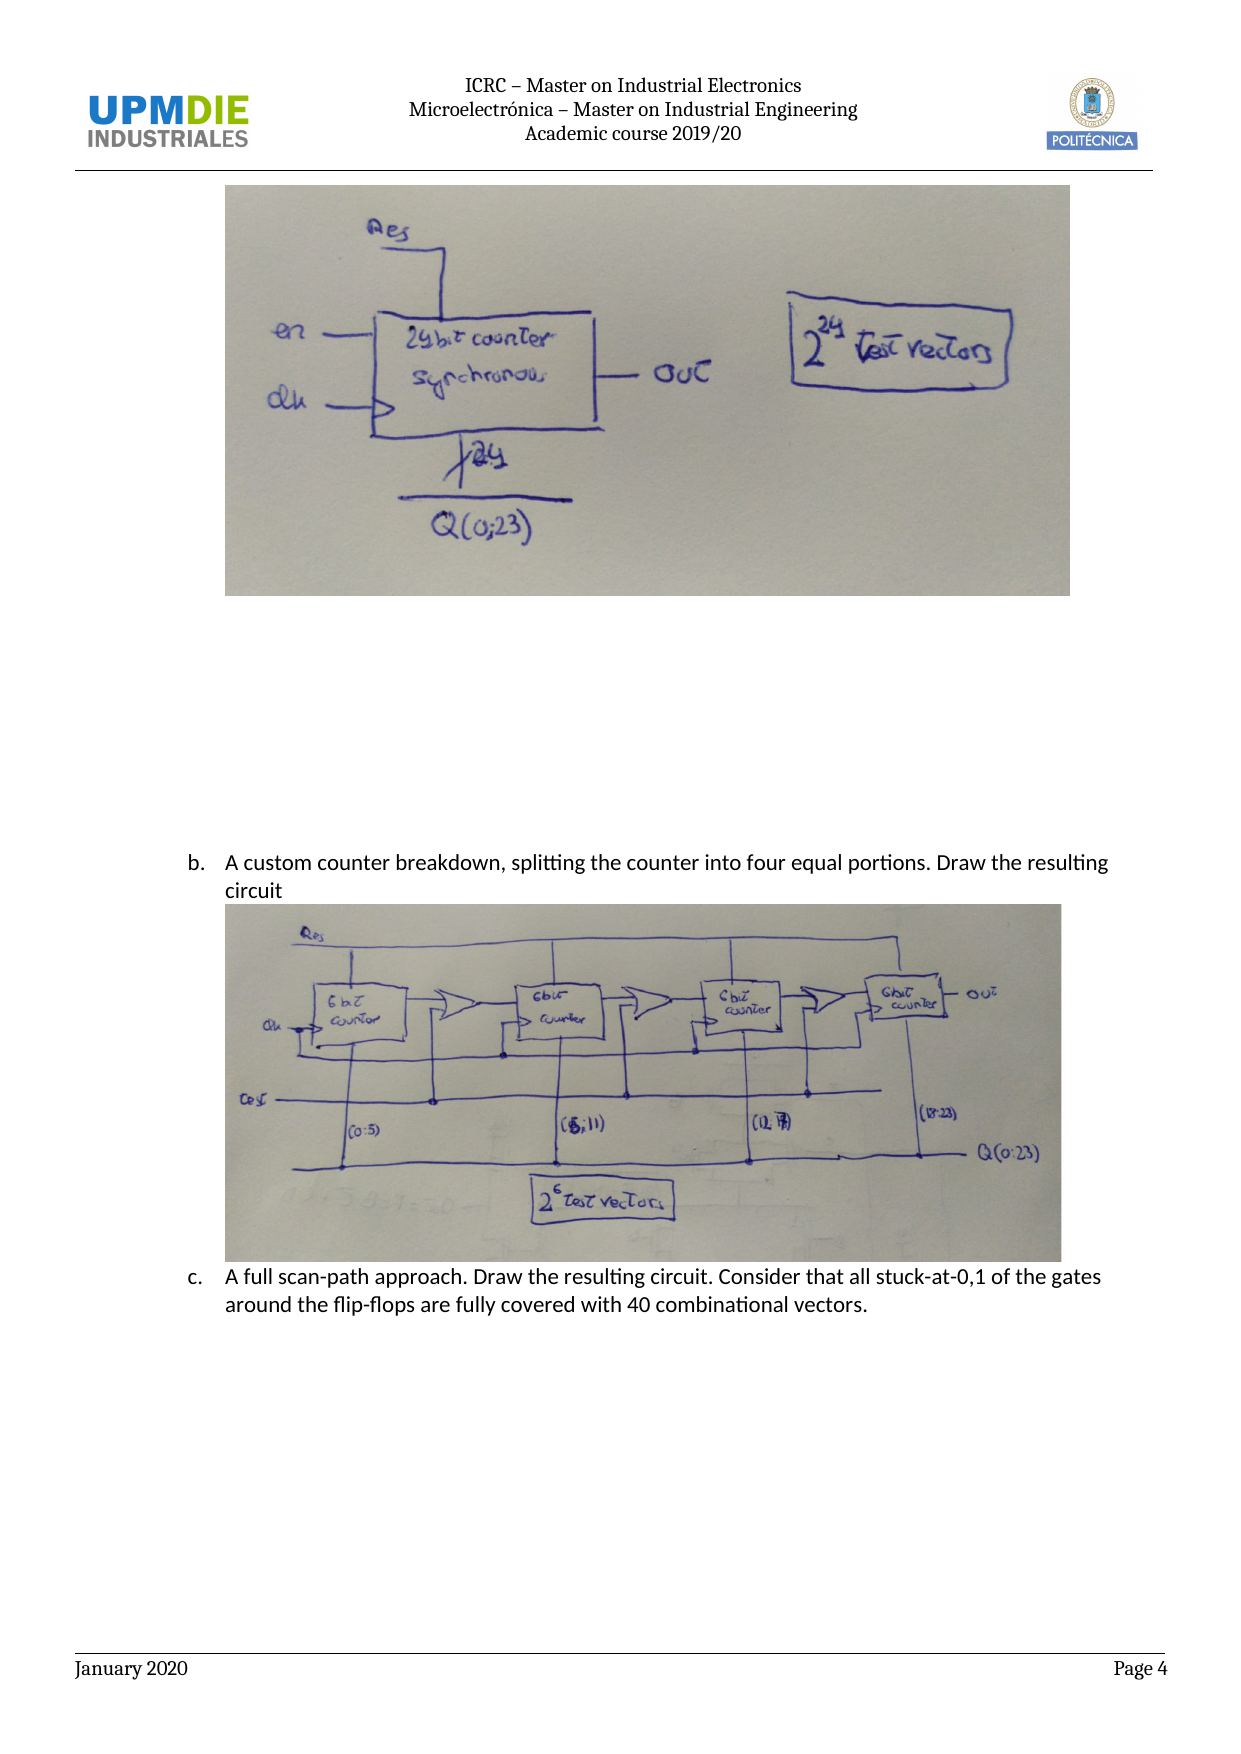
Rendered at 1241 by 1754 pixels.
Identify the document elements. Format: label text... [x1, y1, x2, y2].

list A full scan-path approach. Draw the resulting circuit. Consider that all stuck-at-0,1 of the gates around the flip-flops are fully covered with 40 combinational vectors. [187, 1262, 1165, 1318]
list A custom counter breakdown, splitting the counter into four equal portions. Draw the resulting circuit [187, 848, 1165, 904]
picture [225, 185, 1070, 596]
picture [86, 91, 252, 152]
picture [225, 904, 1062, 1262]
picture [1042, 73, 1142, 155]
